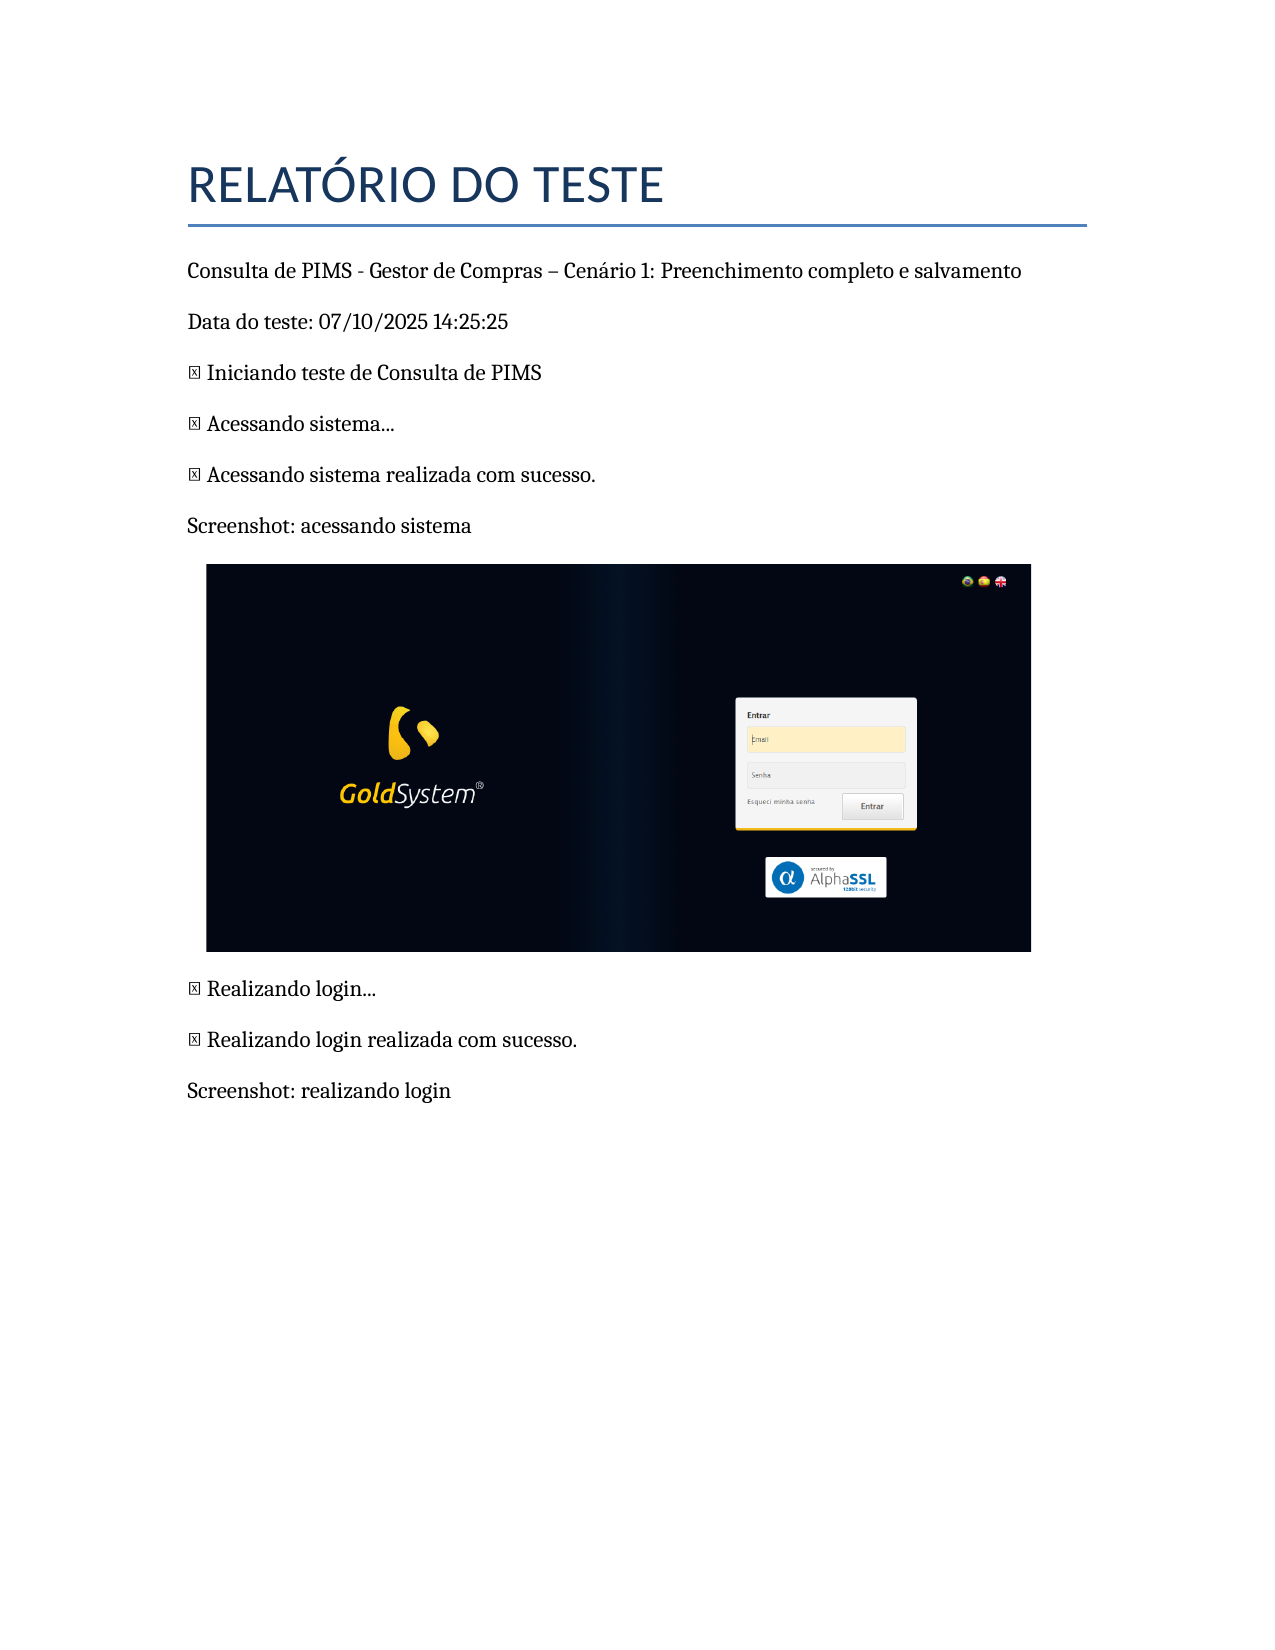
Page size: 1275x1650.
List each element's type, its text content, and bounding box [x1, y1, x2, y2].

text ✅ Acessando sistema realizada com sucesso. [187, 462, 1087, 488]
text Screenshot: acessando sistema [187, 513, 1087, 539]
text 🔄 Acessando sistema... [187, 411, 1087, 437]
text Screenshot: realizando login [187, 1078, 1087, 1104]
text Consulta de PIMS - Gestor de Compras – Cenário 1: Preenchimento completo e salvamento [187, 258, 1087, 284]
title RELATÓRIO DO TESTE [187, 150, 1087, 227]
text 🚀 Iniciando teste de Consulta de PIMS [187, 360, 1087, 386]
picture [206, 564, 1032, 952]
text Data do teste: 07/10/2025 14:25:25 [187, 309, 1087, 335]
text ✅ Realizando login realizada com sucesso. [187, 1027, 1087, 1053]
text 🔄 Realizando login... [187, 976, 1087, 1002]
